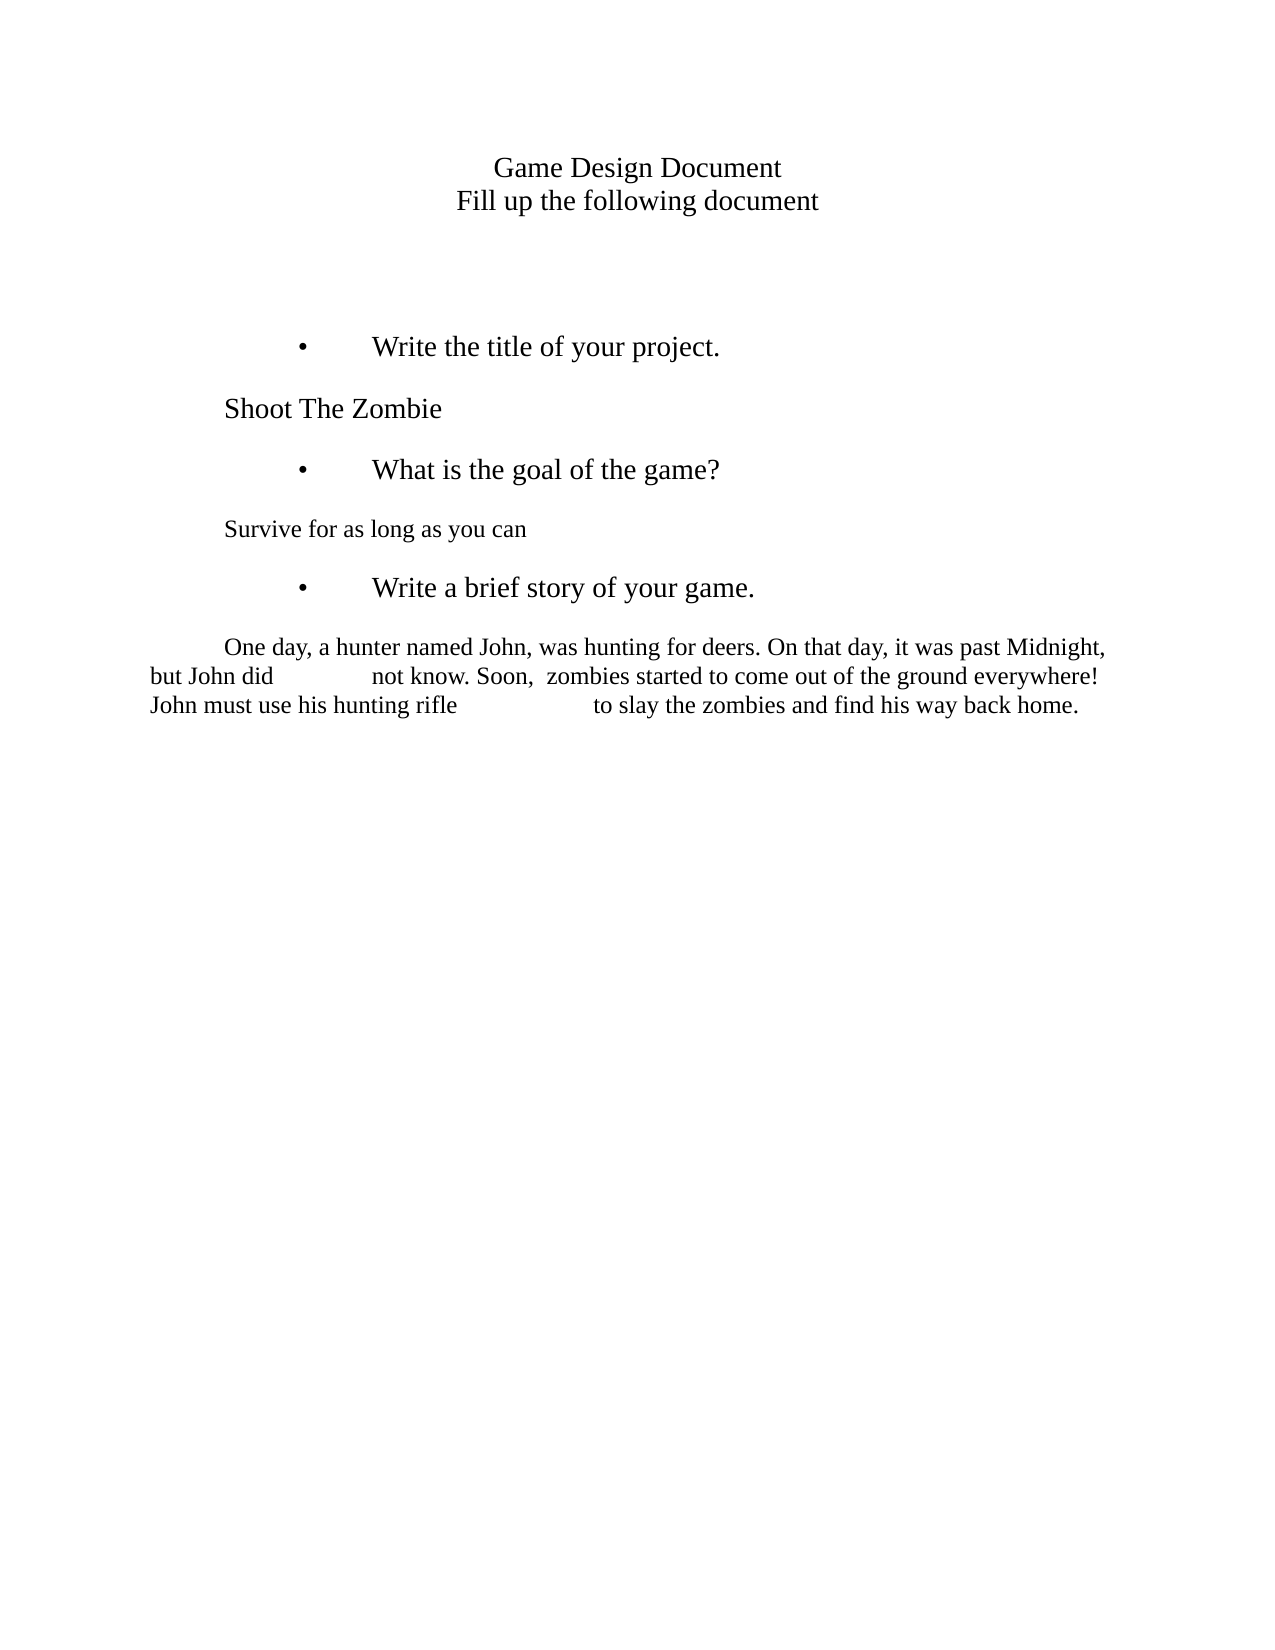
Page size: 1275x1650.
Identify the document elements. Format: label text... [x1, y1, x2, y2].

text • Write a brief story of your game. [225, 576, 1125, 610]
text Game Design Document [150, 150, 1125, 183]
text • What is the goal of the game? [225, 457, 1125, 490]
text • Write the title of your project. [225, 332, 1125, 366]
text Survive for as long as you can [150, 519, 1125, 548]
text Fill up the following document [150, 183, 1125, 217]
text Shoot The Zombie [150, 394, 1125, 428]
text One day, a hunter named John, was hunting for deers. On that day, it was past Midnight, but John did not know. Soon, zombies started to come out of the ground everywhere! John must use his hunting rifle to slay the zombies and find his way back home. [150, 639, 1125, 725]
